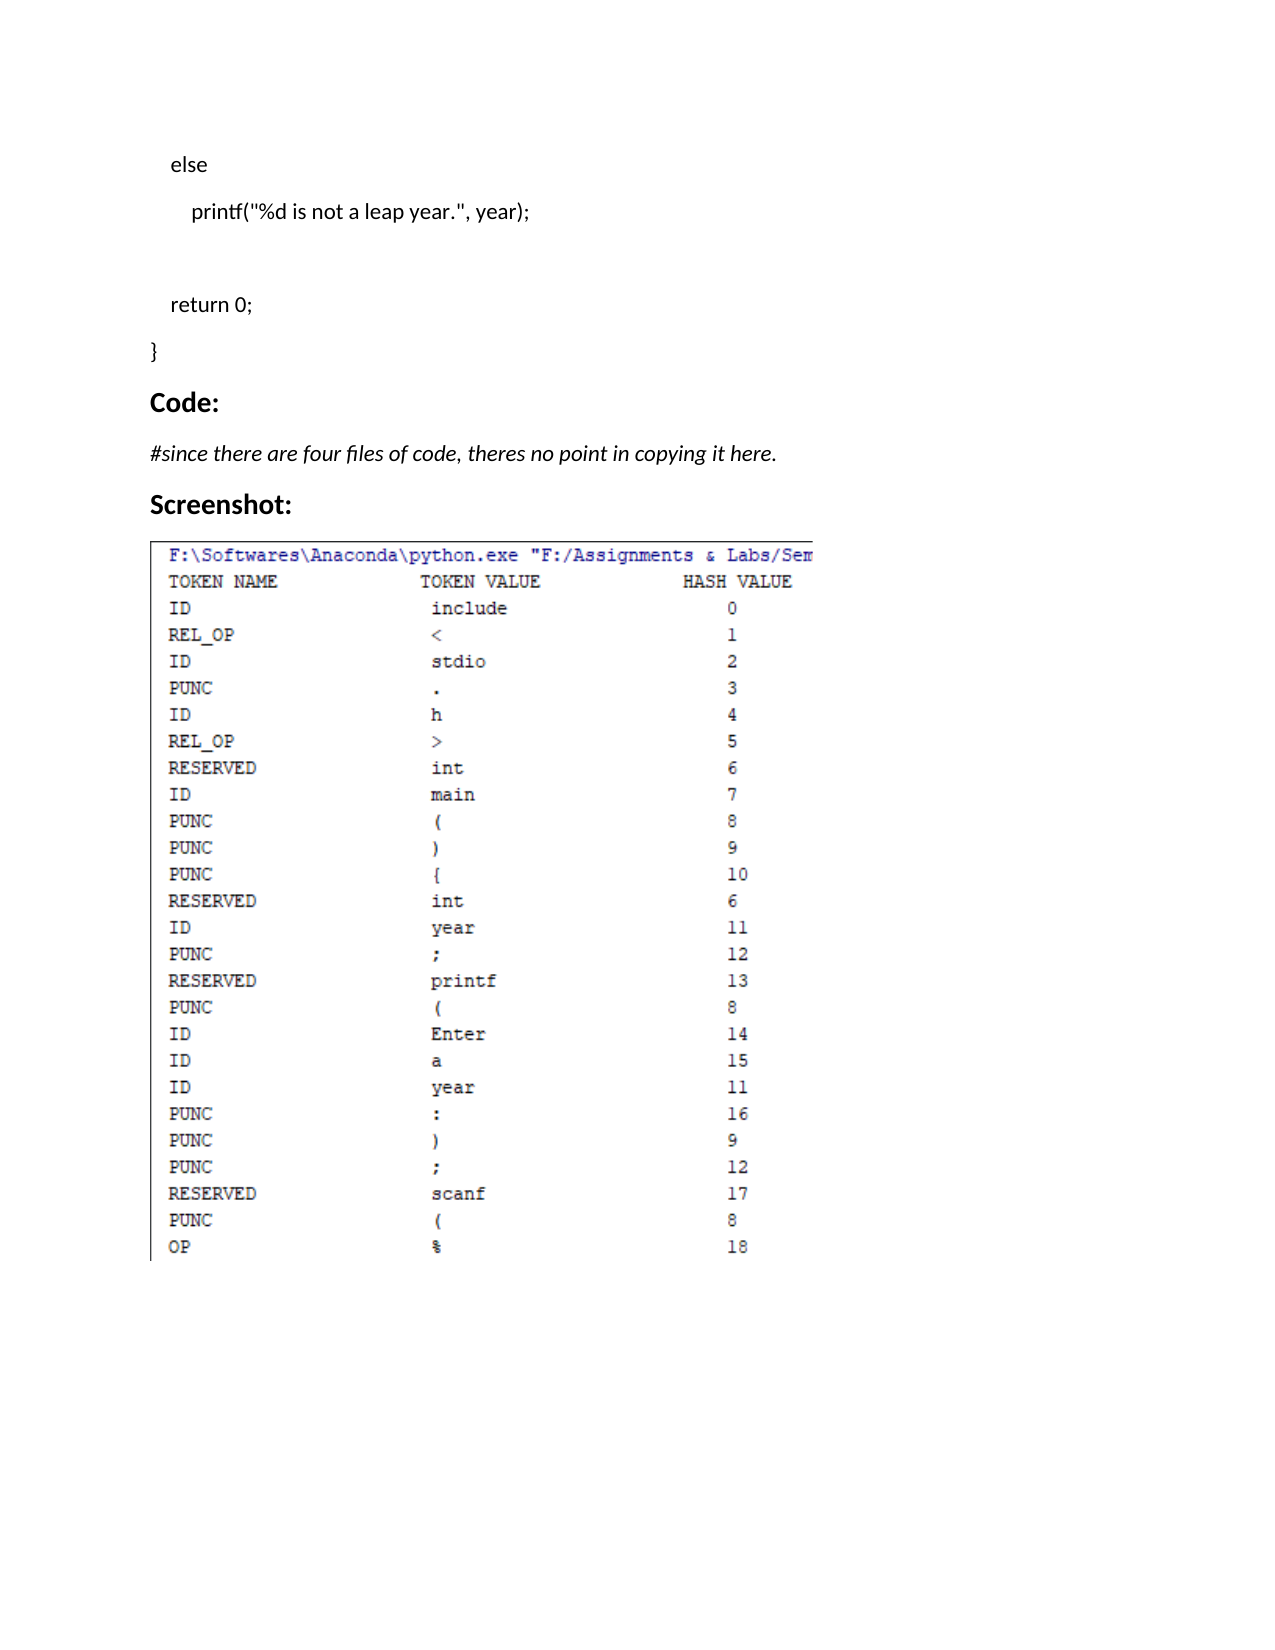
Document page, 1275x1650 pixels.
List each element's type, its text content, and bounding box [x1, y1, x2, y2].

text #since there are four files of code, theres no point in copying it here. [150, 439, 1125, 467]
text else [150, 150, 1125, 178]
text Screenshot: [150, 486, 1125, 522]
text printf("%d is not a leap year.", year); [150, 197, 1125, 225]
text } [150, 337, 1125, 366]
text return 0; [150, 291, 1125, 319]
picture [150, 541, 813, 1261]
text Code: [150, 384, 1125, 420]
